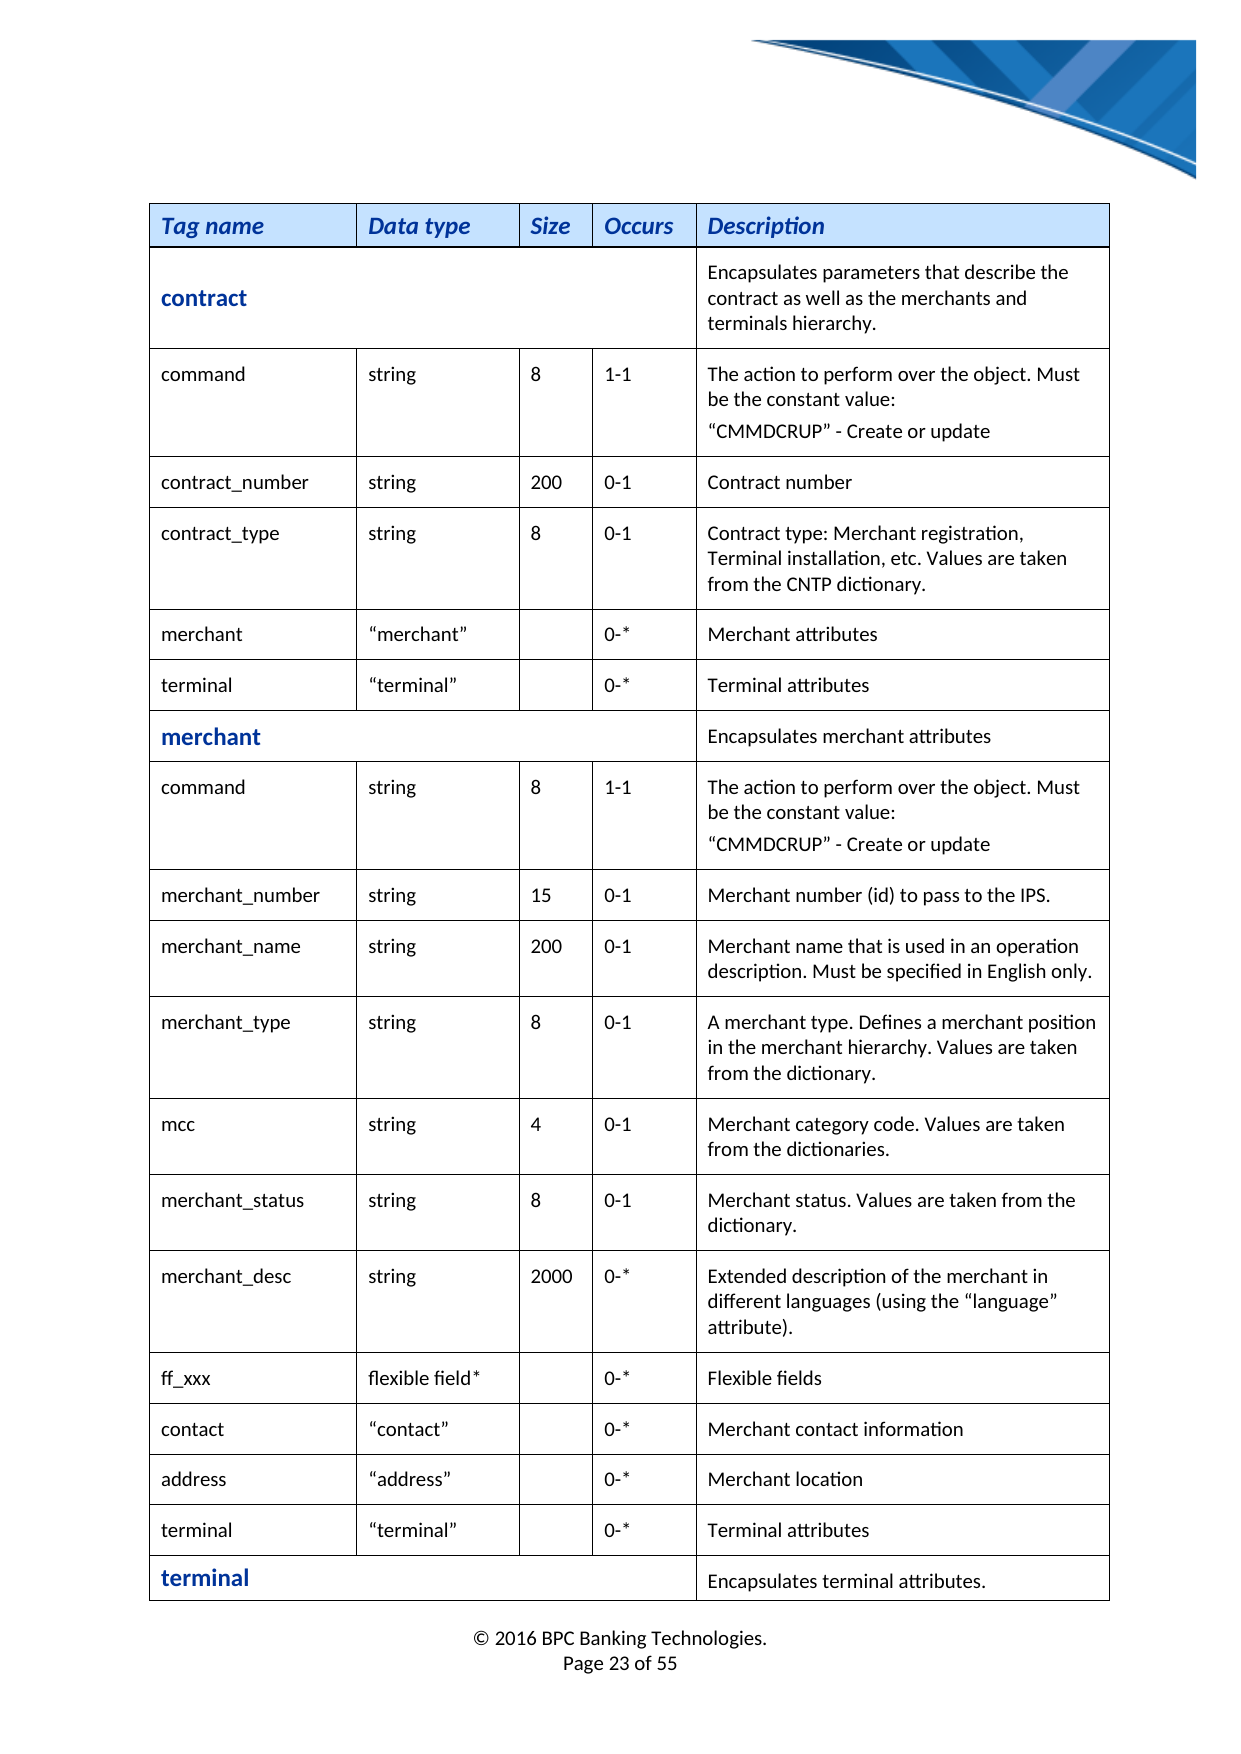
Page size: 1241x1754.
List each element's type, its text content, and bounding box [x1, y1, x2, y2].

table_header Description [697, 204, 1109, 246]
table_cell terminal [150, 1556, 696, 1600]
table_cell Extended description of the merchant in different languages (using the “language” attribute). [697, 1251, 1109, 1352]
table_header Occurs [593, 204, 696, 246]
table_cell command [150, 762, 356, 869]
table_cell Contract number [697, 457, 1109, 507]
table_cell “merchant” [357, 610, 519, 659]
table_cell [520, 1353, 592, 1403]
table_cell Flexible fields [697, 1353, 1109, 1403]
table_cell merchant_status [150, 1175, 356, 1250]
table_header Tag name [150, 204, 356, 246]
table_cell 0-1 [593, 457, 696, 507]
table_cell string [357, 762, 519, 869]
table_cell merchant_number [150, 870, 356, 920]
table_cell A merchant type. Defines a merchant position in the merchant hierarchy. Values are taken from the dictionary. [697, 997, 1109, 1098]
table_cell 200 [520, 921, 592, 996]
table_cell ff_xxx [150, 1353, 356, 1403]
table_cell [520, 1455, 592, 1504]
table_cell 8 [520, 1175, 592, 1250]
table_cell “terminal” [357, 660, 519, 710]
table_cell merchant_desc [150, 1251, 356, 1352]
table_cell Encapsulates parameters that describe the contract as well as the merchants and terminals hierarchy. [697, 248, 1109, 348]
table_cell Merchant location [697, 1455, 1109, 1504]
table_cell Encapsulates merchant attributes [697, 711, 1109, 761]
table_cell Merchant contact information [697, 1404, 1109, 1453]
table_cell flexible field* [357, 1353, 519, 1403]
table_cell command [150, 349, 356, 456]
table_cell string [357, 1251, 519, 1352]
table_header Size [520, 204, 592, 246]
table_cell terminal [150, 660, 356, 710]
table_cell contact [150, 1404, 356, 1453]
table_cell address [150, 1455, 356, 1504]
table_cell 0-* [593, 660, 696, 710]
table_cell 8 [520, 349, 592, 456]
table_cell Terminal attributes [697, 660, 1109, 710]
table_cell 8 [520, 997, 592, 1098]
table_cell 0-1 [593, 508, 696, 608]
table_cell [520, 610, 592, 659]
table_cell The action to perform over the object. Must be the constant value: “CMMDCRUP” - Create or update [697, 349, 1109, 456]
table_cell 15 [520, 870, 592, 920]
table_cell 1-1 [593, 349, 696, 456]
table_cell 200 [520, 457, 592, 507]
table_header Data type [357, 204, 519, 246]
table_cell 8 [520, 508, 592, 608]
table_cell 0-1 [593, 921, 696, 996]
table_cell Merchant status. Values are taken from the dictionary. [697, 1175, 1109, 1250]
table_cell contract [150, 248, 696, 348]
table_cell 4 [520, 1099, 592, 1174]
table_cell 2000 [520, 1251, 592, 1352]
table_cell 0-1 [593, 1175, 696, 1250]
table_cell 0-* [593, 1455, 696, 1504]
table_cell string [357, 1175, 519, 1250]
table_cell [520, 1505, 592, 1555]
table_cell 0-* [593, 1251, 696, 1352]
table_cell merchant [150, 610, 356, 659]
table_cell merchant_name [150, 921, 356, 996]
table_cell Contract type: Merchant registration, Terminal installation, etc. Values are taken from the CNTP dictionary. [697, 508, 1109, 608]
table_cell contract_number [150, 457, 356, 507]
table_cell Merchant attributes [697, 610, 1109, 659]
table_cell 0-* [593, 1404, 696, 1453]
table_cell 0-* [593, 610, 696, 659]
table_cell Terminal attributes [697, 1505, 1109, 1555]
table_cell 0-* [593, 1353, 696, 1403]
table_cell [520, 1404, 592, 1453]
table_cell merchant [150, 711, 696, 761]
table_cell Merchant number (id) to pass to the IPS. [697, 870, 1109, 920]
table_cell Merchant category code. Values are taken from the dictionaries. [697, 1099, 1109, 1174]
table_cell mcc [150, 1099, 356, 1174]
table_cell 0-1 [593, 1099, 696, 1174]
table_cell string [357, 508, 519, 608]
table_cell string [357, 997, 519, 1098]
table_cell 0-1 [593, 997, 696, 1098]
table_cell “contact” [357, 1404, 519, 1453]
table_cell “terminal” [357, 1505, 519, 1555]
picture [745, 38, 1197, 185]
table_cell 8 [520, 762, 592, 869]
table_cell terminal [150, 1505, 356, 1555]
table_cell string [357, 349, 519, 456]
table_cell The action to perform over the object. Must be the constant value: “CMMDCRUP” - Create or update [697, 762, 1109, 869]
table_cell “address” [357, 1455, 519, 1504]
table_cell string [357, 1099, 519, 1174]
table_cell merchant_type [150, 997, 356, 1098]
table_cell [520, 660, 592, 710]
table_cell string [357, 870, 519, 920]
table_cell 1-1 [593, 762, 696, 869]
table_cell 0-1 [593, 870, 696, 920]
table_cell contract_type [150, 508, 356, 608]
table_cell 0-* [593, 1505, 696, 1555]
table_cell string [357, 921, 519, 996]
table_cell Encapsulates terminal attributes. [697, 1556, 1109, 1600]
table_cell string [357, 457, 519, 507]
table_cell Merchant name that is used in an operation description. Must be specified in English only. [697, 921, 1109, 996]
